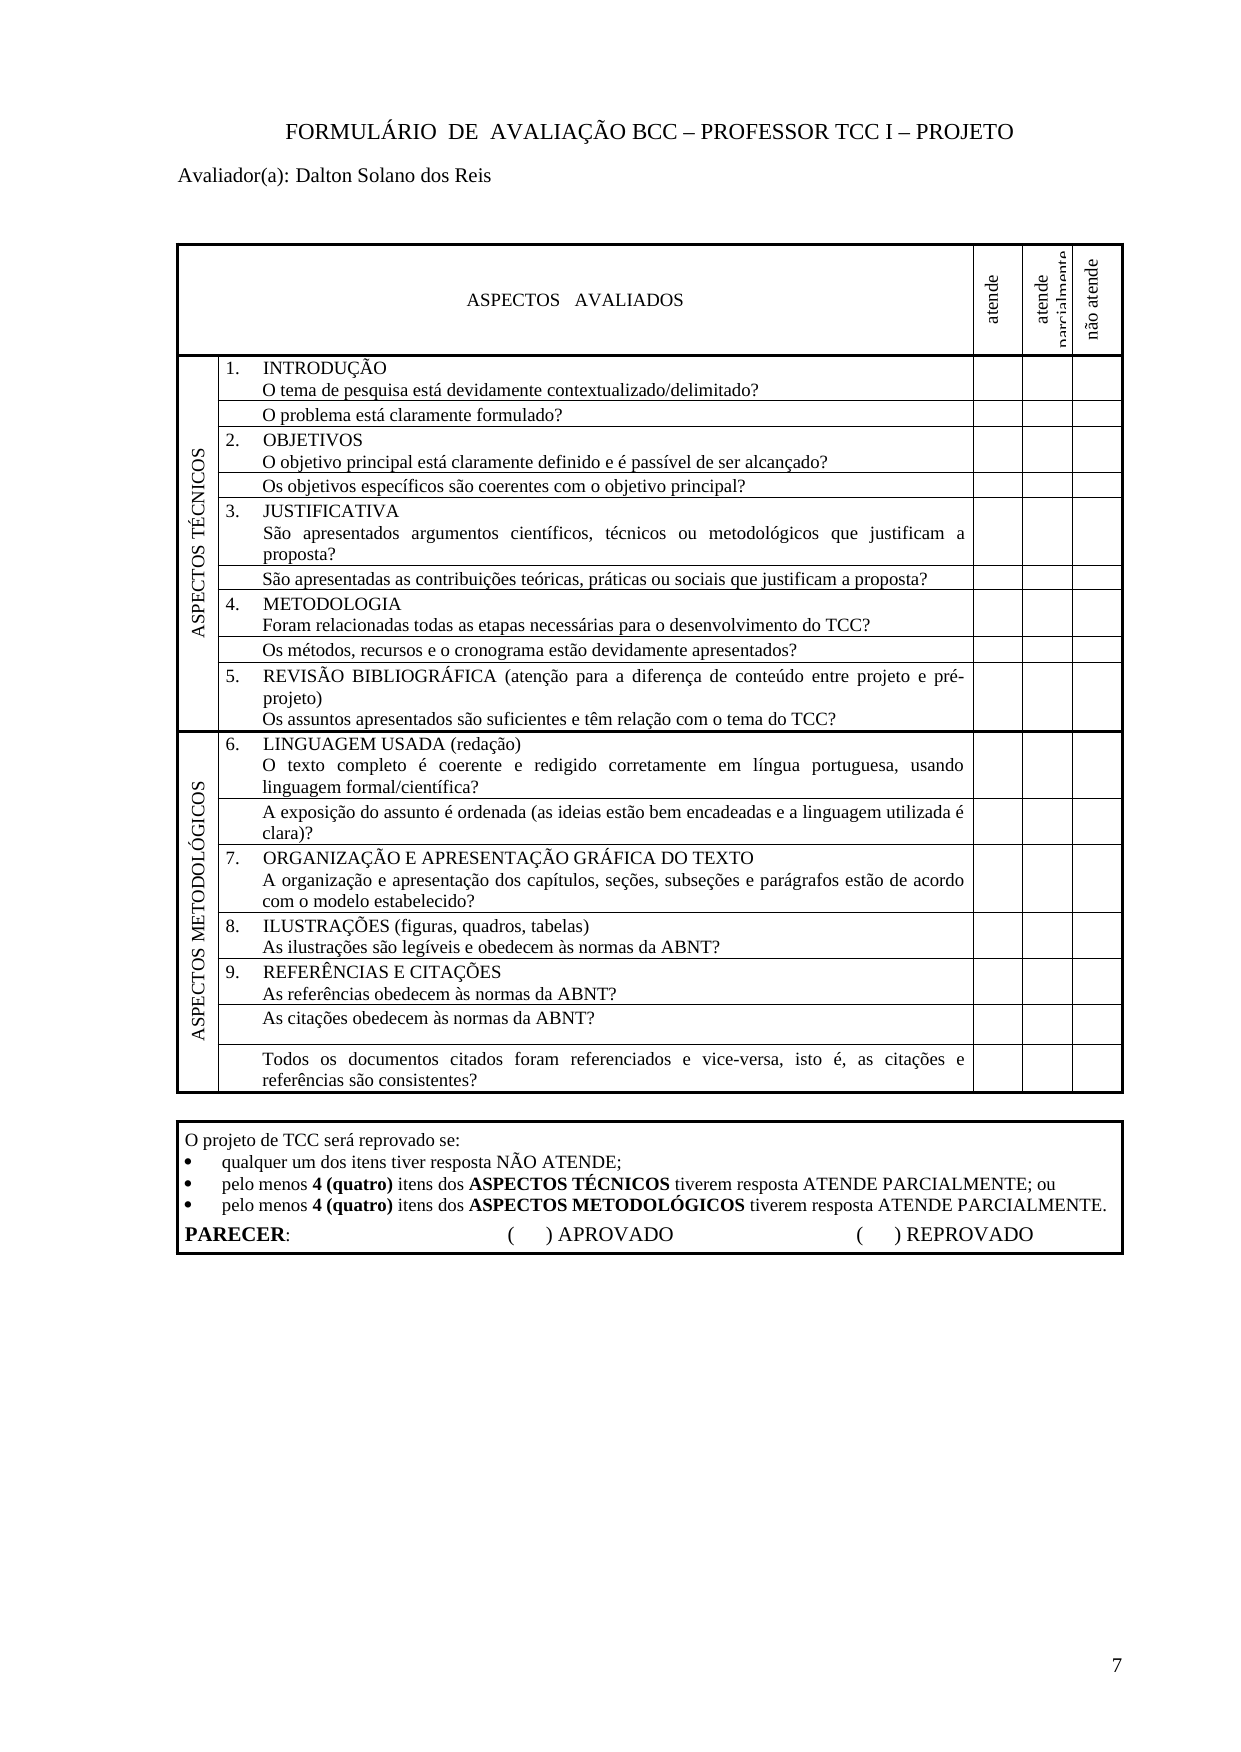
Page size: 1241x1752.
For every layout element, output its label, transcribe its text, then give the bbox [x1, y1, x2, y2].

table_cell Os métodos, recursos e o cronograma estão devidamente apresentados? [219, 637, 973, 662]
table_cell OBJETIVOS O objetivo principal está claramente definido e é passível de ser alcançado? [219, 427, 973, 472]
table_cell PARECER: [179, 1216, 413, 1252]
table_cell [1023, 590, 1072, 636]
table_cell LINGUAGEM USADA (redação) O texto completo é coerente e redigido corretamente em língua portuguesa, usando linguagem formal/científica? [219, 733, 973, 797]
table_cell [1073, 590, 1121, 636]
table_cell O problema está claramente formulado? [219, 401, 973, 426]
table_cell ( ) APROVADO [413, 1216, 767, 1252]
text FORMULÁRIO DE avaliação BCC – PROFESSOR TCC I – projeto [177, 118, 1122, 144]
table_cell [974, 473, 1022, 497]
table_cell [974, 799, 1022, 844]
table_cell [974, 1005, 1022, 1044]
table_cell Os objetivos específicos são coerentes com o objetivo principal? [219, 473, 973, 497]
table_cell REVISÃO BIBLIOGRÁFICA (atenção para a diferença de conteúdo entre projeto e pré-projeto) Os assuntos apresentados são suficientes e têm relação com o tema do TCC? [219, 663, 973, 730]
table_cell [1073, 845, 1121, 912]
table_cell [974, 401, 1022, 426]
table_header O projeto de TCC será reprovado se: qualquer um dos itens tiver resposta NÃO ATENDE; pelo menos 4 (quatro) itens dos ASPECTOS TÉCNICOS tiverem resposta ATENDE PARCIALMENTE; ou pelo menos 4 (quatro) itens dos ASPECTOS METODOLÓGICOS tiverem resposta ATENDE PARCIALMENTE. [179, 1123, 1121, 1216]
table_cell [1023, 498, 1072, 565]
table_cell [974, 845, 1022, 912]
table_cell REFERÊNCIAS E CITAÇÕES As referências obedecem às normas da ABNT? [219, 959, 973, 1004]
table_cell [1023, 1005, 1072, 1044]
table_cell ORGANIZAÇÃO E APRESENTAÇÃO GRÁFICA DO TEXTO A organização e apresentação dos capítulos, seções, subseções e parágrafos estão de acordo com o modelo estabelecido? [219, 845, 973, 912]
table_cell [1023, 799, 1072, 844]
table_cell [1023, 1045, 1072, 1091]
text Avaliador(a): Dalton Solano dos Reis [177, 163, 1122, 187]
table_cell [974, 663, 1022, 730]
table_cell [1073, 357, 1121, 400]
table_cell [974, 498, 1022, 565]
table_cell [1073, 733, 1121, 797]
table_cell [1073, 799, 1121, 844]
table_cell [974, 1045, 1022, 1091]
table_cell METODOLOGIA Foram relacionadas todas as etapas necessárias para o desenvolvimento do TCC? [219, 590, 973, 636]
table_cell [1023, 473, 1072, 497]
table_header ASPECTOS AVALIADOS [179, 246, 973, 354]
table_cell [974, 357, 1022, 400]
table_cell [1073, 913, 1121, 958]
table_cell Todos os documentos citados foram referenciados e vice-versa, isto é, as citações e referências são consistentes? [219, 1045, 973, 1091]
table_cell ASPECTOS METODOLÓGICOS [179, 733, 218, 1091]
table_cell [1073, 566, 1121, 589]
table_cell [1073, 959, 1121, 1004]
table_cell A exposição do assunto é ordenada (as ideias estão bem encadeadas e a linguagem utilizada é clara)? [219, 799, 973, 844]
table_cell São apresentadas as contribuições teóricas, práticas ou sociais que justificam a proposta? [219, 566, 973, 589]
table_cell [1073, 473, 1121, 497]
table_cell [974, 913, 1022, 958]
table_cell [1073, 401, 1121, 426]
table_cell [1023, 637, 1072, 662]
table_cell INTRODUÇÃO O tema de pesquisa está devidamente contextualizado/delimitado? [219, 357, 973, 400]
table_cell JUSTIFICATIVA São apresentados argumentos científicos, técnicos ou metodológicos que justificam a proposta? [219, 498, 973, 565]
table_header não atende [1073, 246, 1121, 354]
table_cell [1073, 637, 1121, 662]
table_cell [974, 733, 1022, 797]
table_cell [1073, 663, 1121, 730]
table_cell [1023, 845, 1072, 912]
table_header atende [974, 246, 1022, 354]
table_cell [1073, 498, 1121, 565]
table_cell [974, 959, 1022, 1004]
table_cell [1023, 427, 1072, 472]
table_cell [1023, 401, 1072, 426]
table_cell ( ) REPROVADO [768, 1216, 1121, 1252]
table_cell [1023, 566, 1072, 589]
table_cell [1073, 1045, 1121, 1091]
table_cell [1023, 959, 1072, 1004]
table_cell ASPECTOS TÉCNICOS [179, 357, 218, 730]
table_cell [1073, 427, 1121, 472]
table_header atende parcialmente [1023, 246, 1072, 354]
table_cell [1023, 733, 1072, 797]
table_cell [1023, 663, 1072, 730]
table_cell [974, 427, 1022, 472]
table_cell [974, 590, 1022, 636]
table_cell [974, 637, 1022, 662]
table_cell [974, 566, 1022, 589]
table_cell [1023, 357, 1072, 400]
table_cell [1073, 1005, 1121, 1044]
table_cell ILUSTRAÇÕES (figuras, quadros, tabelas) As ilustrações são legíveis e obedecem às normas da ABNT? [219, 913, 973, 958]
table_cell As citações obedecem às normas da ABNT? [219, 1005, 973, 1044]
table_cell [1023, 913, 1072, 958]
